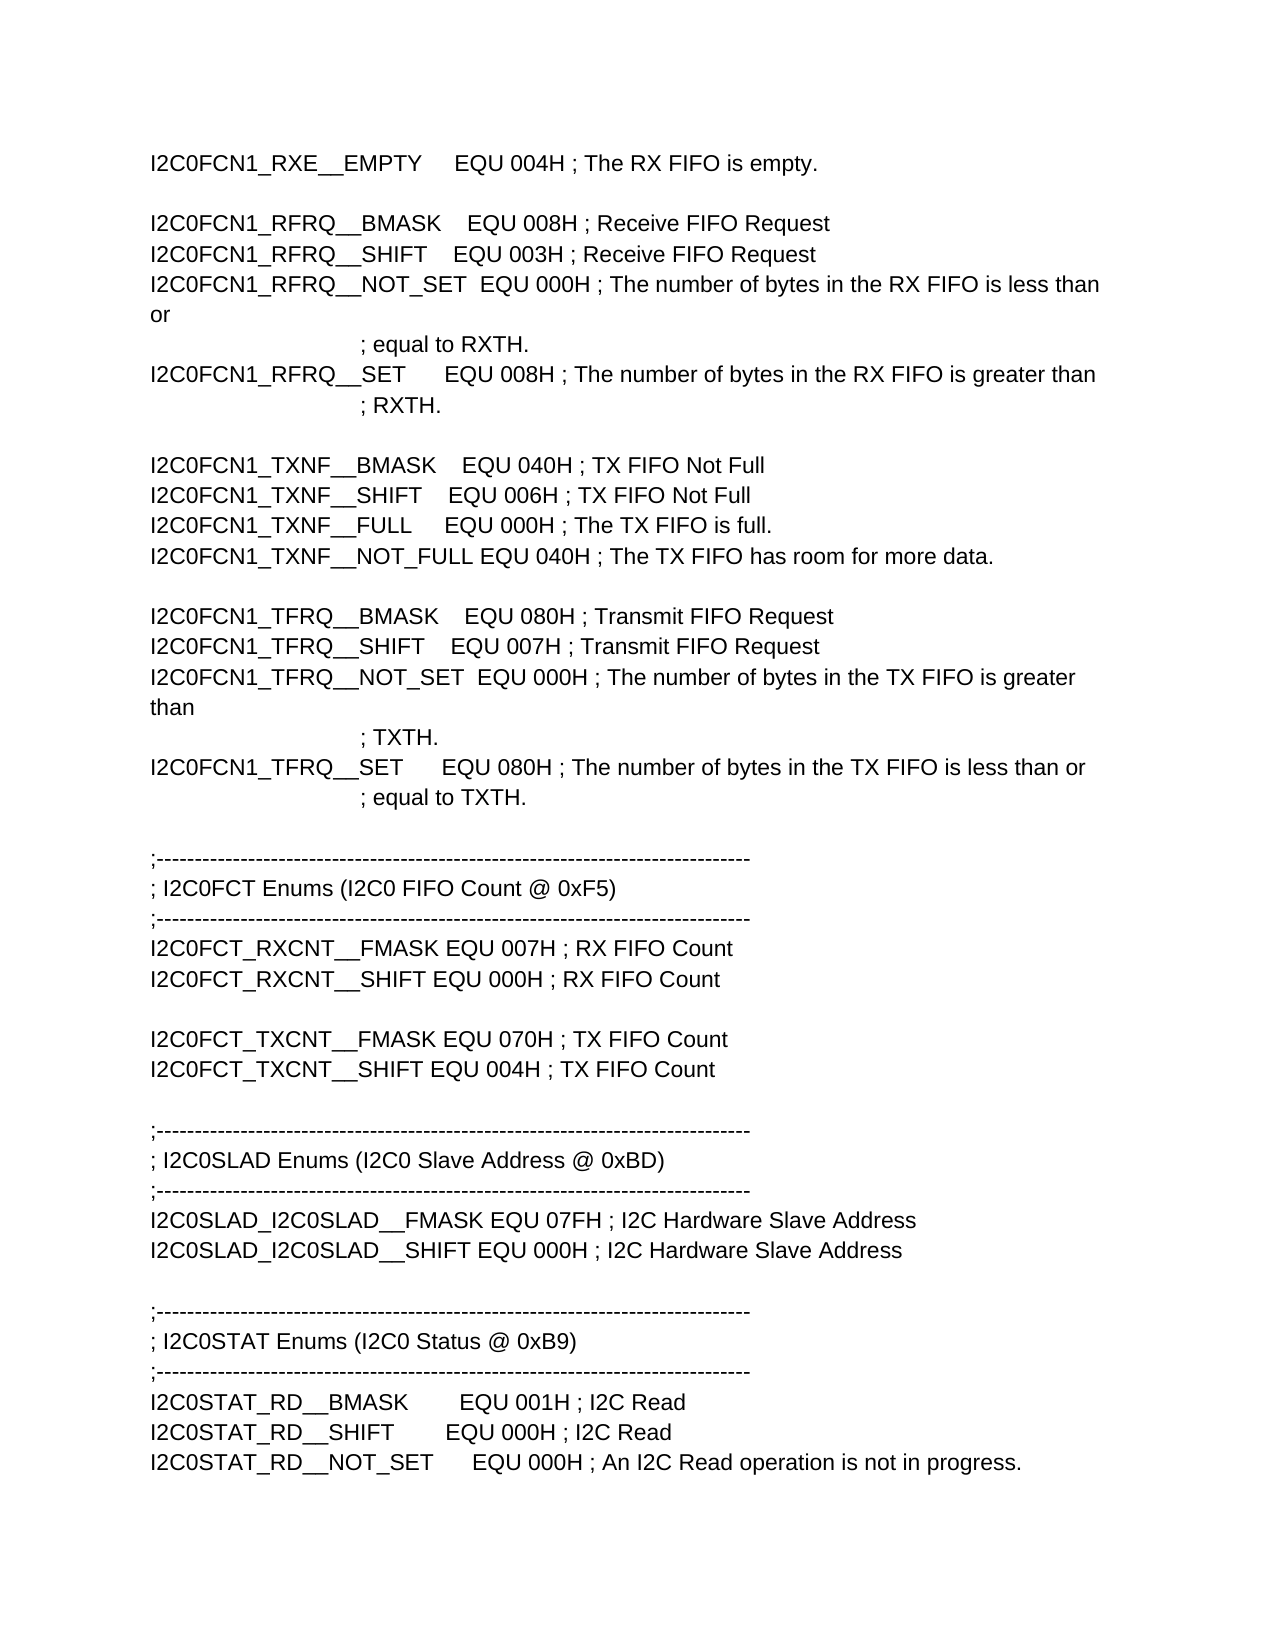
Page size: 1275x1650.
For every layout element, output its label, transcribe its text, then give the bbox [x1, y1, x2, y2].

text ; TXTH. [150, 724, 1125, 750]
text ; equal to TXTH. [150, 784, 1125, 811]
text ; RXTH. [150, 392, 1125, 418]
text I2C0FCN1_RFRQ__SET EQU 008H ; The number of bytes in the RX FIFO is greater than [150, 361, 1125, 388]
text ; I2C0SLAD Enums (I2C0 Slave Address @ 0xBD) [150, 1147, 1125, 1173]
text I2C0FCT_TXCNT__SHIFT EQU 004H ; TX FIFO Count [150, 1056, 1125, 1083]
text I2C0FCN1_TFRQ__SET EQU 080H ; The number of bytes in the TX FIFO is less than or [150, 754, 1125, 781]
text ;------------------------------------------------------------------------------ [150, 1358, 1125, 1385]
text I2C0FCN1_TFRQ__BMASK EQU 080H ; Transmit FIFO Request [150, 603, 1125, 629]
text I2C0FCN1_TXNF__NOT_FULL EQU 040H ; The TX FIFO has room for more data. [150, 543, 1125, 569]
text I2C0STAT_RD__SHIFT EQU 000H ; I2C Read [150, 1419, 1125, 1445]
text ;------------------------------------------------------------------------------ [150, 1298, 1125, 1324]
text I2C0FCT_TXCNT__FMASK EQU 070H ; TX FIFO Count [150, 1026, 1125, 1052]
text I2C0FCN1_TXNF__FULL EQU 000H ; The TX FIFO is full. [150, 512, 1125, 539]
text ; I2C0STAT Enums (I2C0 Status @ 0xB9) [150, 1328, 1125, 1354]
text ; equal to RXTH. [150, 331, 1125, 358]
text I2C0FCN1_RFRQ__NOT_SET EQU 000H ; The number of bytes in the RX FIFO is less than or [150, 271, 1125, 327]
text I2C0STAT_RD__BMASK EQU 001H ; I2C Read [150, 1388, 1125, 1415]
text I2C0FCN1_TFRQ__NOT_SET EQU 000H ; The number of bytes in the TX FIFO is greater than [150, 663, 1125, 720]
text ;------------------------------------------------------------------------------ [150, 845, 1125, 871]
text I2C0FCN1_TXNF__BMASK EQU 040H ; TX FIFO Not Full [150, 452, 1125, 478]
text I2C0FCT_RXCNT__SHIFT EQU 000H ; RX FIFO Count [150, 966, 1125, 992]
text ;------------------------------------------------------------------------------ [150, 1117, 1125, 1143]
text ;------------------------------------------------------------------------------ [150, 1177, 1125, 1203]
text I2C0STAT_RD__NOT_SET EQU 000H ; An I2C Read operation is not in progress. [150, 1449, 1125, 1475]
text I2C0FCN1_RXE__EMPTY EQU 004H ; The RX FIFO is empty. [150, 150, 1125, 176]
text I2C0SLAD_I2C0SLAD__FMASK EQU 07FH ; I2C Hardware Slave Address [150, 1207, 1125, 1234]
text I2C0FCN1_RFRQ__BMASK EQU 008H ; Receive FIFO Request [150, 210, 1125, 237]
text I2C0FCN1_TFRQ__SHIFT EQU 007H ; Transmit FIFO Request [150, 633, 1125, 660]
text I2C0FCT_RXCNT__FMASK EQU 007H ; RX FIFO Count [150, 935, 1125, 962]
text ;------------------------------------------------------------------------------ [150, 905, 1125, 932]
text I2C0FCN1_TXNF__SHIFT EQU 006H ; TX FIFO Not Full [150, 482, 1125, 509]
text I2C0SLAD_I2C0SLAD__SHIFT EQU 000H ; I2C Hardware Slave Address [150, 1237, 1125, 1264]
text ; I2C0FCT Enums (I2C0 FIFO Count @ 0xF5) [150, 875, 1125, 901]
text I2C0FCN1_RFRQ__SHIFT EQU 003H ; Receive FIFO Request [150, 241, 1125, 267]
